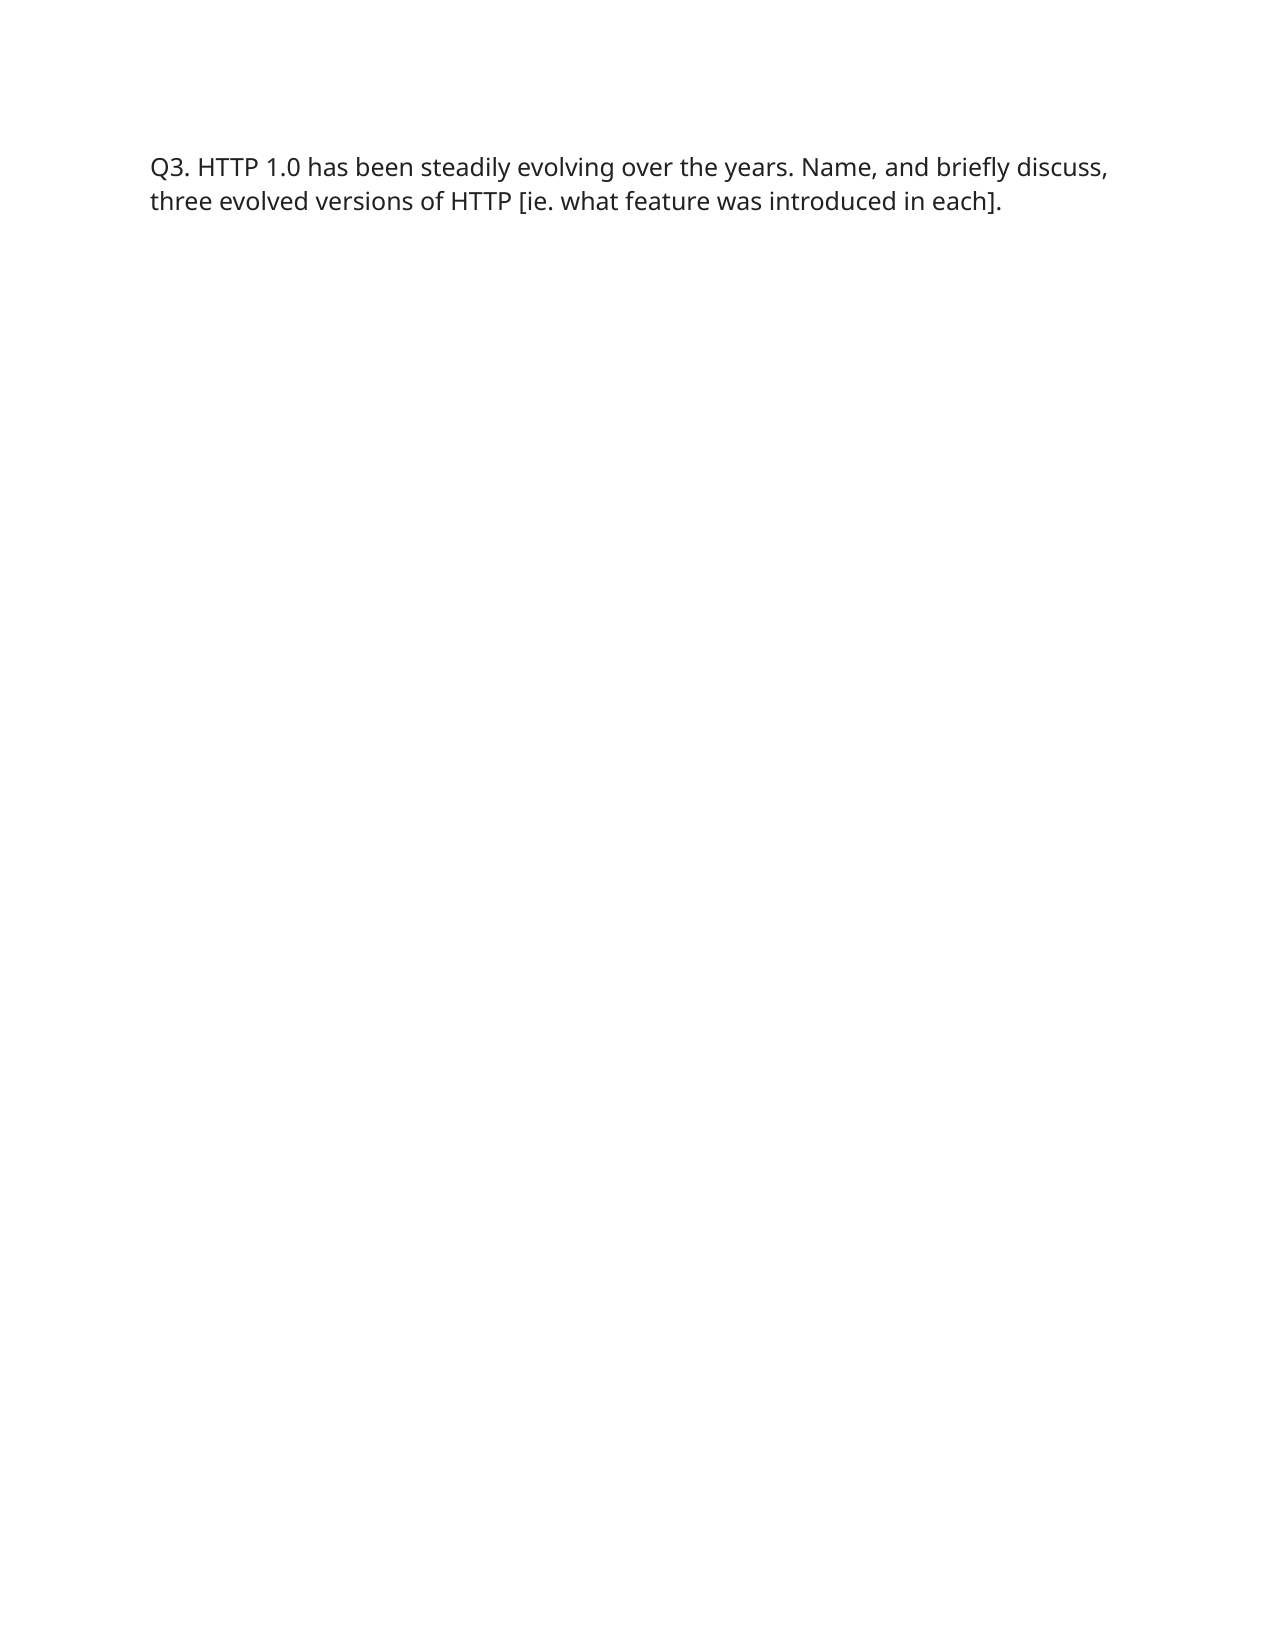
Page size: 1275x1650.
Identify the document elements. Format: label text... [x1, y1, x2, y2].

text Q3. HTTP 1.0 has been steadily evolving over the years. Name, and briefly discuss, three evolved versions of HTTP [ie. what feature was introduced in each]. [150, 150, 1125, 218]
